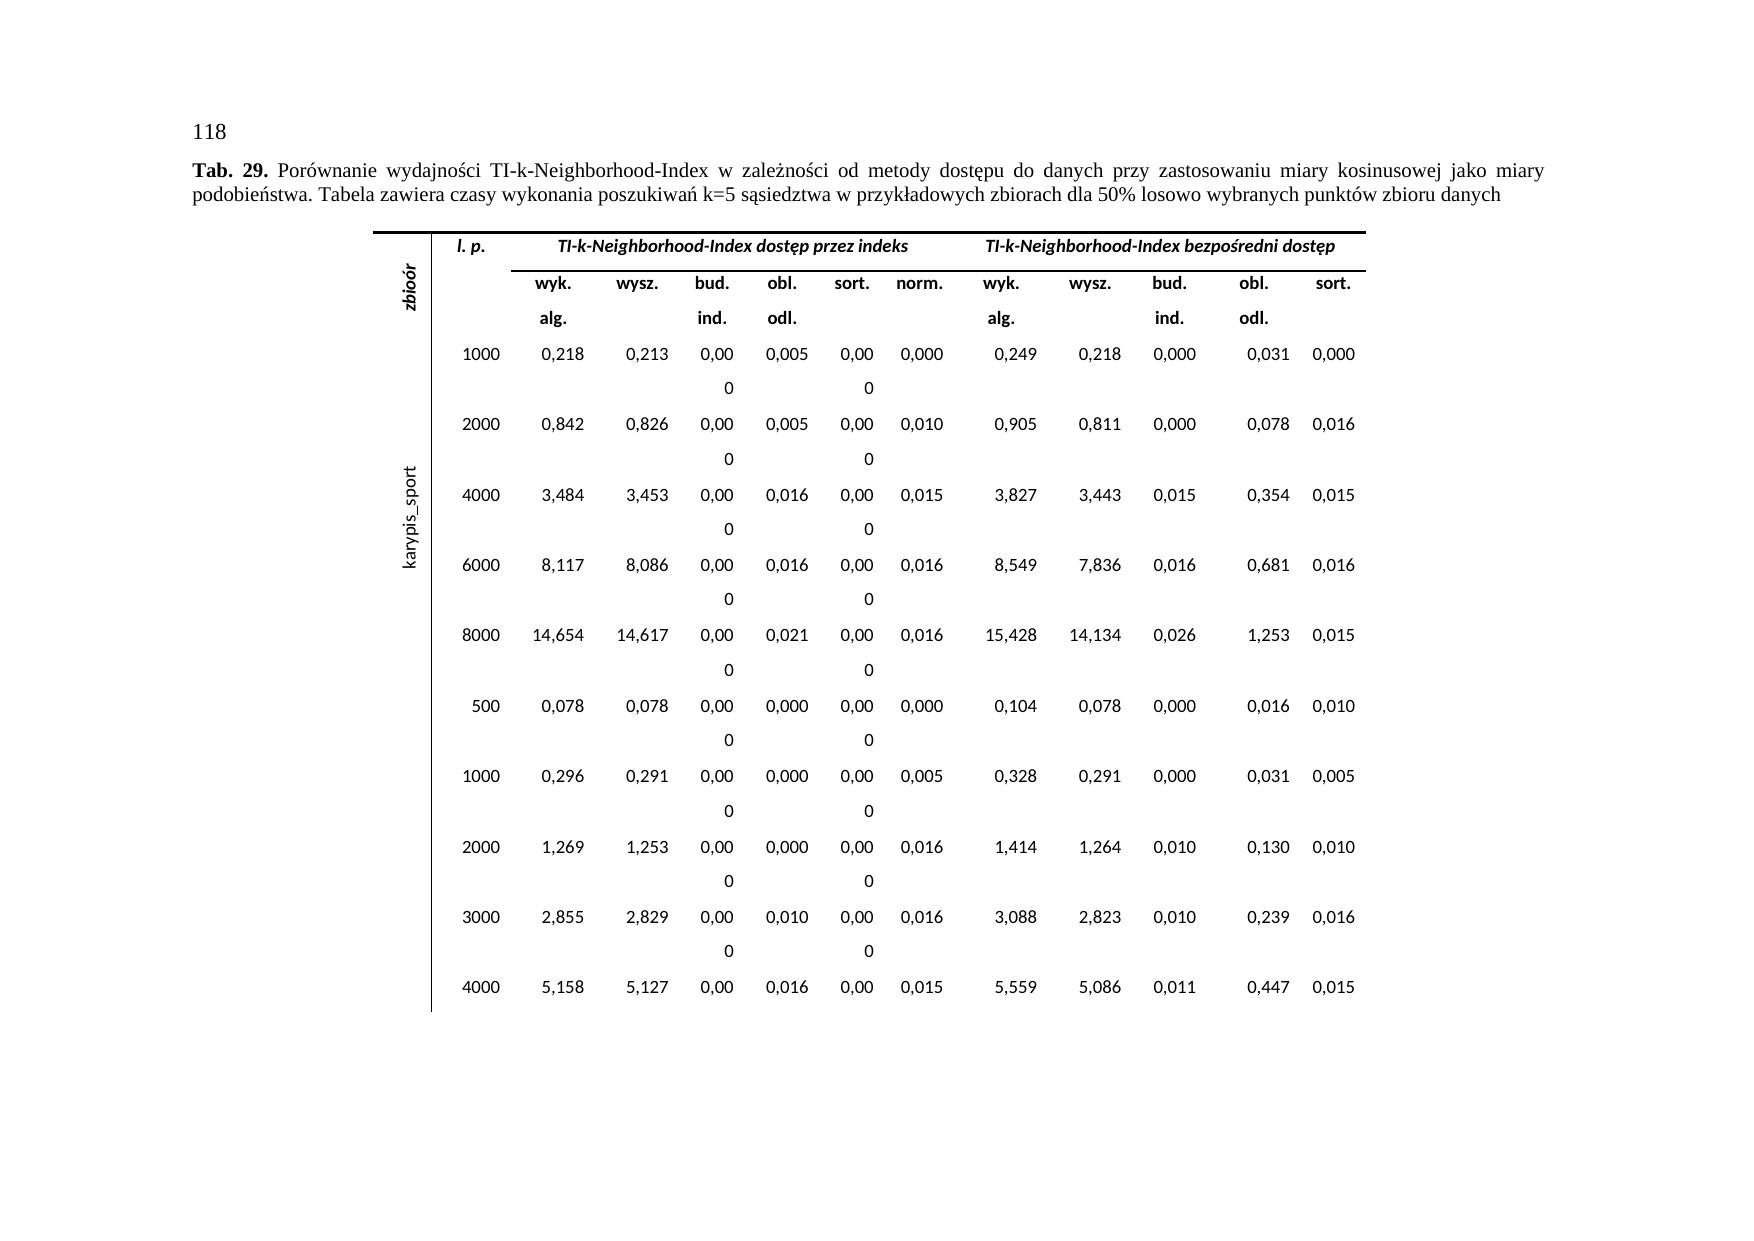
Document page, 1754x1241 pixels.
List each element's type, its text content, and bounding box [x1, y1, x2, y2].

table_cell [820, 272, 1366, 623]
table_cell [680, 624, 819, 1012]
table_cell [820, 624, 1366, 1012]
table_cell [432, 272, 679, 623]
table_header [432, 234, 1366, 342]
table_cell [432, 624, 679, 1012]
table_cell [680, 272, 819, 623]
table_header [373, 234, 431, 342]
text Tab. 29. Porównanie wydajności TI-k-Neighborhood-Index w zależności od metody dostępu do danych przy zastosowaniu miary kosinusowej jako miary podobieństwa. Tabela zawiera czasy wykonania poszukiwań k=5 sąsiedztwa w przykładowych zbiorach dla 50% losowo wybranych punktów zbioru danych [192, 158, 1547, 206]
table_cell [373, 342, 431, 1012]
